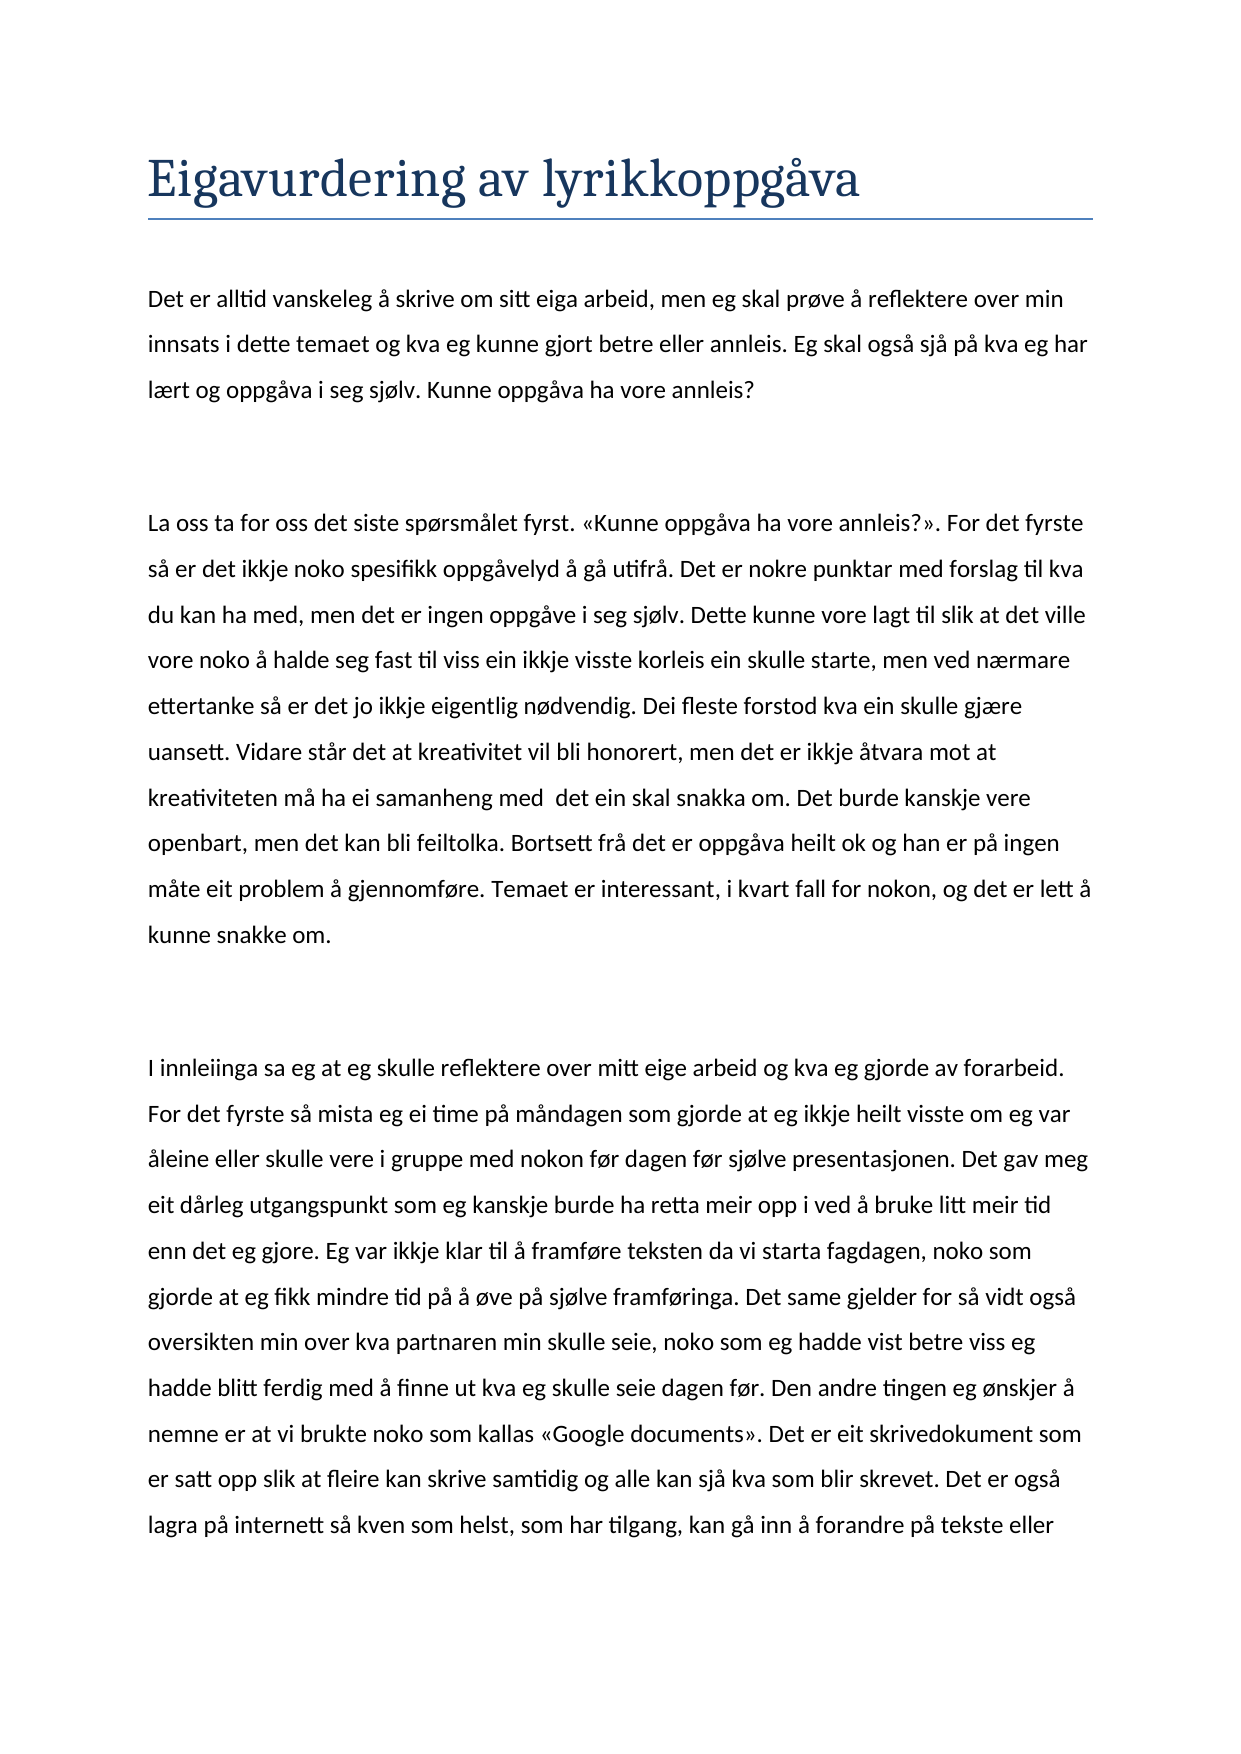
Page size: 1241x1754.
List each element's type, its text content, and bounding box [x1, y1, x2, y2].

text La oss ta for oss det siste spørsmålet fyrst. «Kunne oppgåva ha vore annleis?». For det fyrste så er det ikkje noko spesifikk oppgåvelyd å gå utifrå. Det er nokre punktar med forslag til kva du kan ha med, men det er ingen oppgåve i seg sjølv. Dette kunne vore lagt til slik at det ville vore noko å halde seg fast til viss ein ikkje visste korleis ein skulle starte, men ved nærmare ettertanke så er det jo ikkje eigentlig nødvendig. Dei fleste forstod kva ein skulle gjære uansett. Vidare står det at kreativitet vil bli honorert, men det er ikkje åtvara mot at kreativiteten må ha ei samanheng med det ein skal snakka om. Det burde kanskje vere openbart, men det kan bli feiltolka. Bortsett frå det er oppgåva heilt ok og han er på ingen måte eit problem å gjennomføre. Temaet er interessant, i kvart fall for nokon, og det er lett å kunne snakke om. [148, 507, 1093, 949]
text Det er alltid vanskeleg å skrive om sitt eiga arbeid, men eg skal prøve å reflektere over min innsats i dette temaet og kva eg kunne gjort betre eller annleis. Eg skal også sjå på kva eg har lært og oppgåva i seg sjølv. Kunne oppgåva ha vore annleis? [148, 283, 1093, 405]
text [148, 1052, 1093, 1540]
title Eigavurdering av lyrikkoppgåva [148, 148, 1093, 218]
